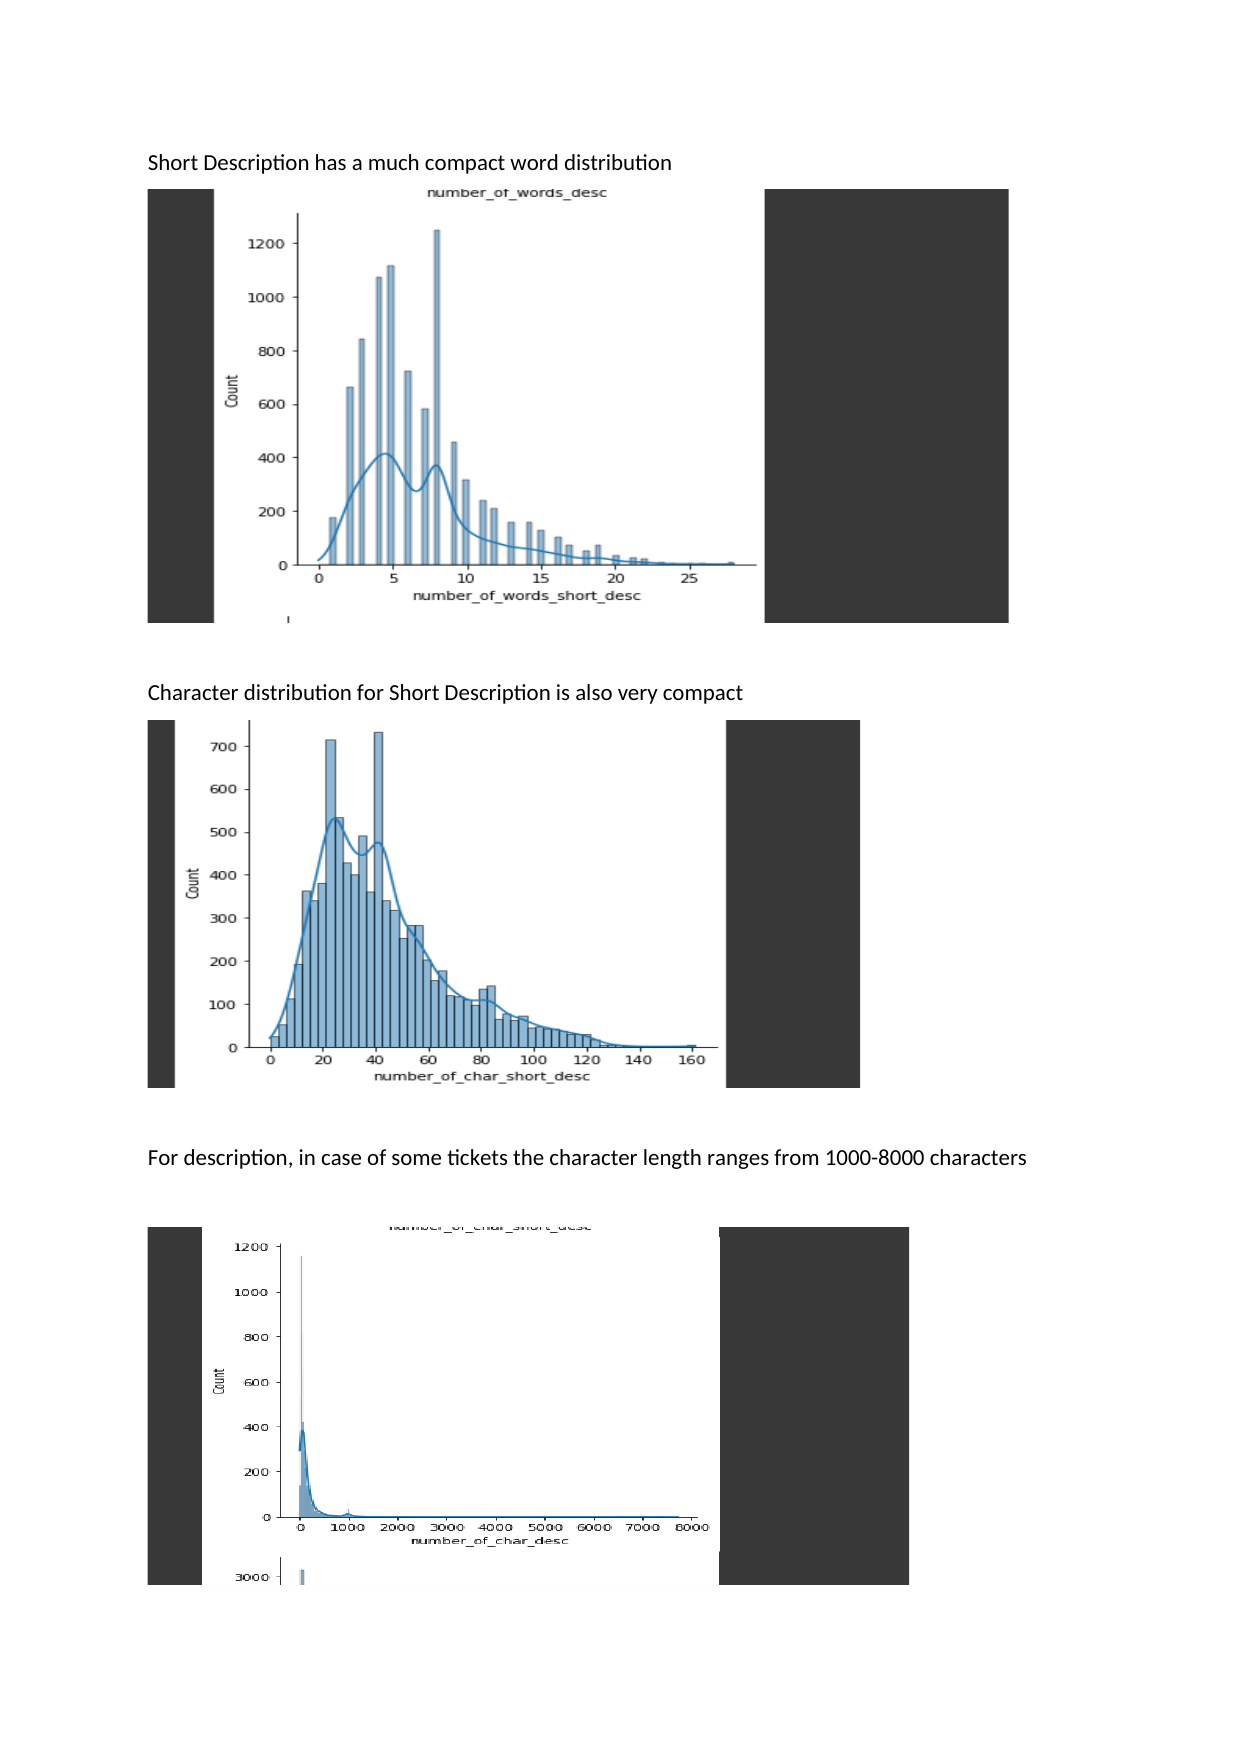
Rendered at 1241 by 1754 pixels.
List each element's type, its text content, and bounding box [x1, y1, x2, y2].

text Character distribution for Short Description is also very compact [148, 678, 1093, 706]
picture [147, 1227, 910, 1585]
picture [147, 189, 1009, 623]
picture [147, 720, 860, 1088]
text Short Description has a much compact word distribution [148, 148, 1093, 176]
text For description, in case of some tickets the character length ranges from 1000-8000 characters [148, 1143, 1093, 1171]
